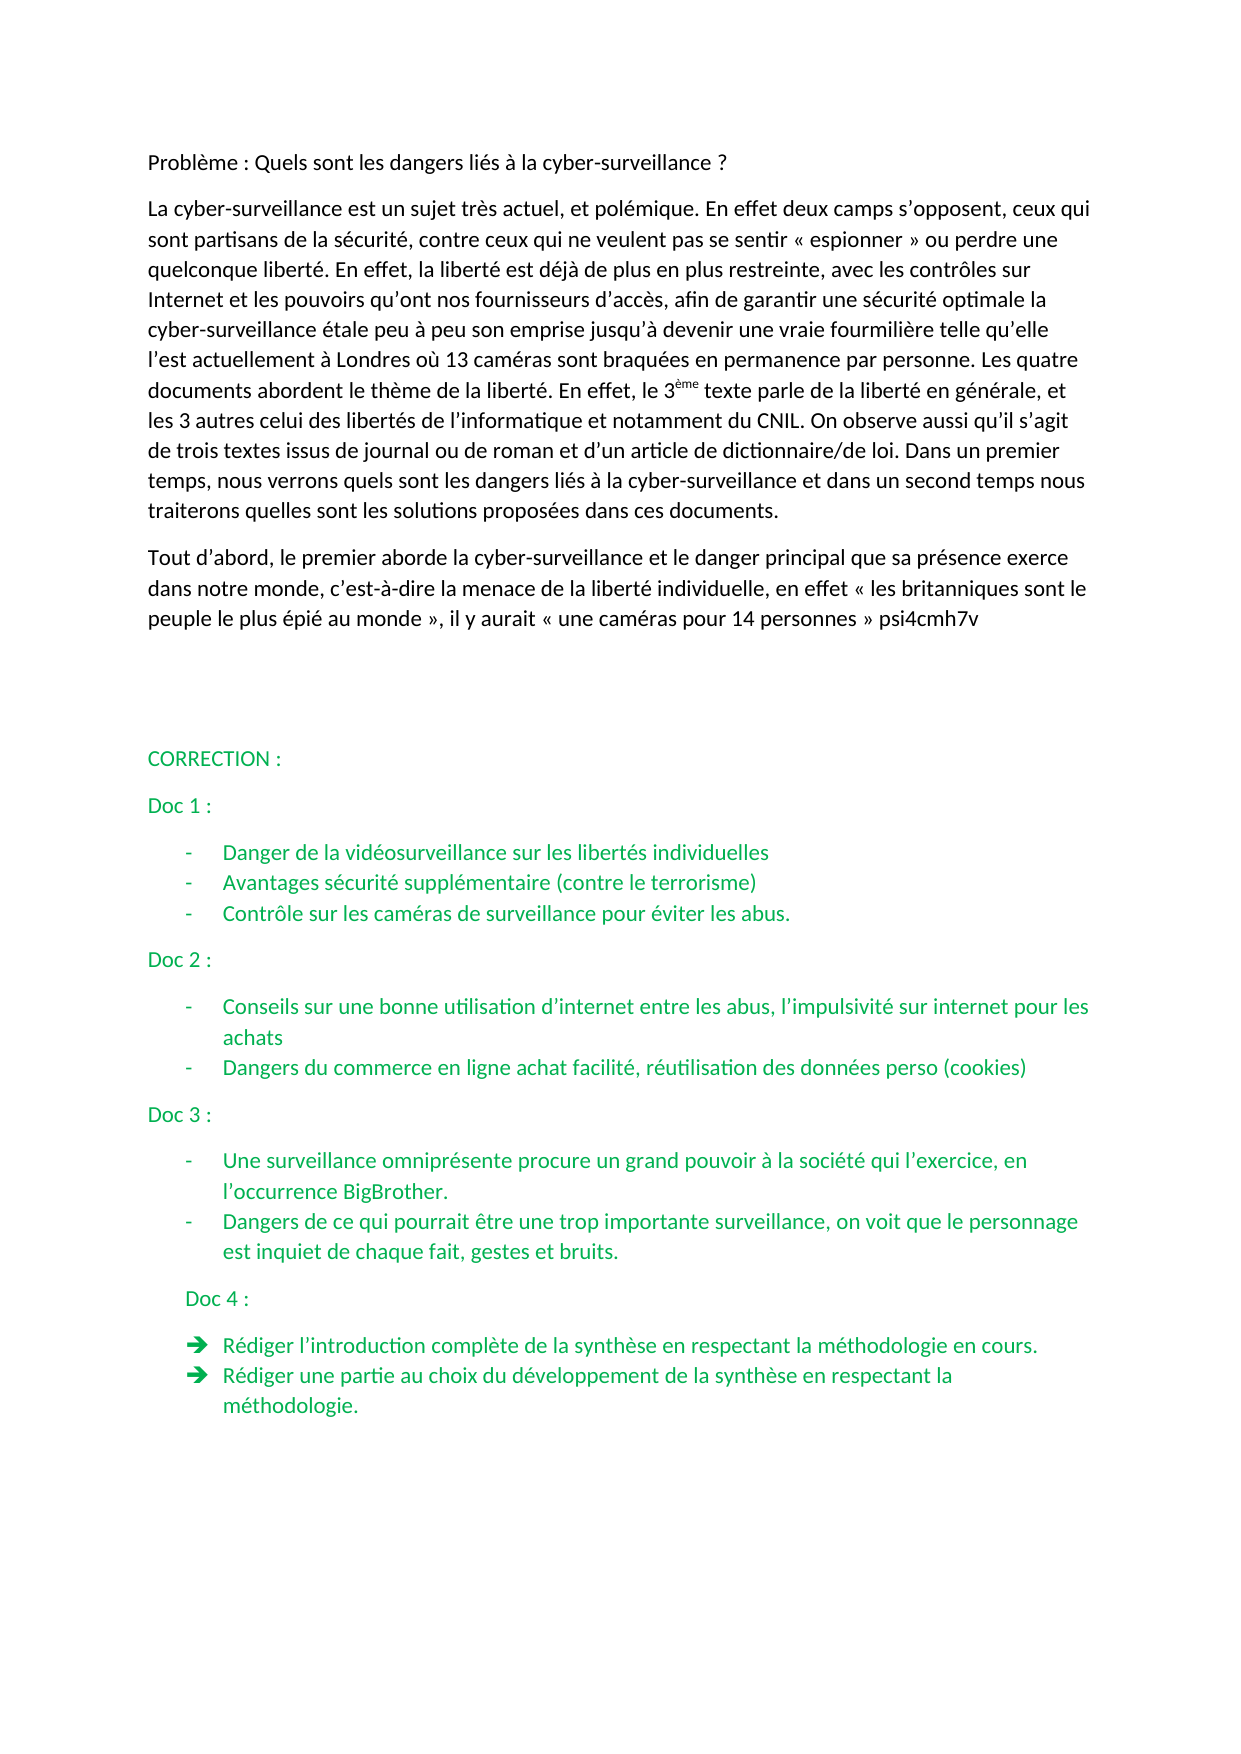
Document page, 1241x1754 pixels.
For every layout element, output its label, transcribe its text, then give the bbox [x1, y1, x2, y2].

text La cyber-surveillance est un sujet très actuel, et polémique. En effet deux camps s’opposent, ceux qui sont partisans de la sécurité, contre ceux qui ne veulent pas se sentir « espionner » ou perdre une quelconque liberté. En effet, la liberté est déjà de plus en plus restreinte, avec les contrôles sur Internet et les pouvoirs qu’ont nos fournisseurs d’accès, afin de garantir une sécurité optimale la cyber-surveillance étale peu à peu son emprise jusqu’à devenir une vraie fourmilière telle qu’elle l’est actuellement à Londres où 13 caméras sont braquées en permanence par personne. Les quatre documents abordent le thème de la liberté. En effet, le 3ème texte parle de la liberté en générale, et les 3 autres celui des libertés de l’informatique et notamment du CNIL. On observe aussi qu’il s’agit de trois textes issus de journal ou de roman et d’un article de dictionnaire/de loi. Dans un premier temps, nous verrons quels sont les dangers liés à la cyber-surveillance et dans un second temps nous traiterons quelles sont les solutions proposées dans ces documents. [148, 194, 1093, 524]
list Avantages sécurité supplémentaire (contre le terrorisme) [185, 868, 1093, 896]
list Danger de la vidéosurveillance sur les libertés individuelles [185, 838, 1093, 866]
text Tout d’abord, le premier aborde la cyber-surveillance et le danger principal que sa présence exerce dans notre monde, c’est-à-dire la menace de la liberté individuelle, en effet « les britanniques sont le peuple le plus épié au monde », il y aurait « une caméras pour 14 personnes » psi4cmh7v [148, 543, 1093, 632]
list Contrôle sur les caméras de surveillance pour éviter les abus. [185, 899, 1093, 927]
text Doc 3 : [148, 1100, 1093, 1128]
text Doc 2 : [148, 946, 1093, 973]
list Dangers de ce qui pourrait être une trop importante surveillance, on voit que le personnage est inquiet de chaque fait, gestes et bruits. [185, 1207, 1093, 1265]
text CORRECTION : [148, 744, 1093, 772]
list Dangers du commerce en ligne achat facilité, réutilisation des données perso (cookies) [185, 1053, 1093, 1081]
list Conseils sur une bonne utilisation d’internet entre les abus, l’impulsivité sur internet pour les achats [185, 992, 1093, 1051]
list Rédiger une partie au choix du développement de la synthèse en respectant la méthodologie. [185, 1361, 1093, 1419]
list Rédiger l’introduction complète de la synthèse en respectant la méthodologie en cours. [185, 1331, 1093, 1359]
text Problème : Quels sont les dangers liés à la cyber-surveillance ? [148, 148, 1093, 176]
text Doc 4 : [185, 1284, 1093, 1312]
list Une surveillance omniprésente procure un grand pouvoir à la société qui l’exercice, en l’occurrence BigBrother. [185, 1147, 1093, 1205]
text Doc 1 : [148, 791, 1093, 819]
